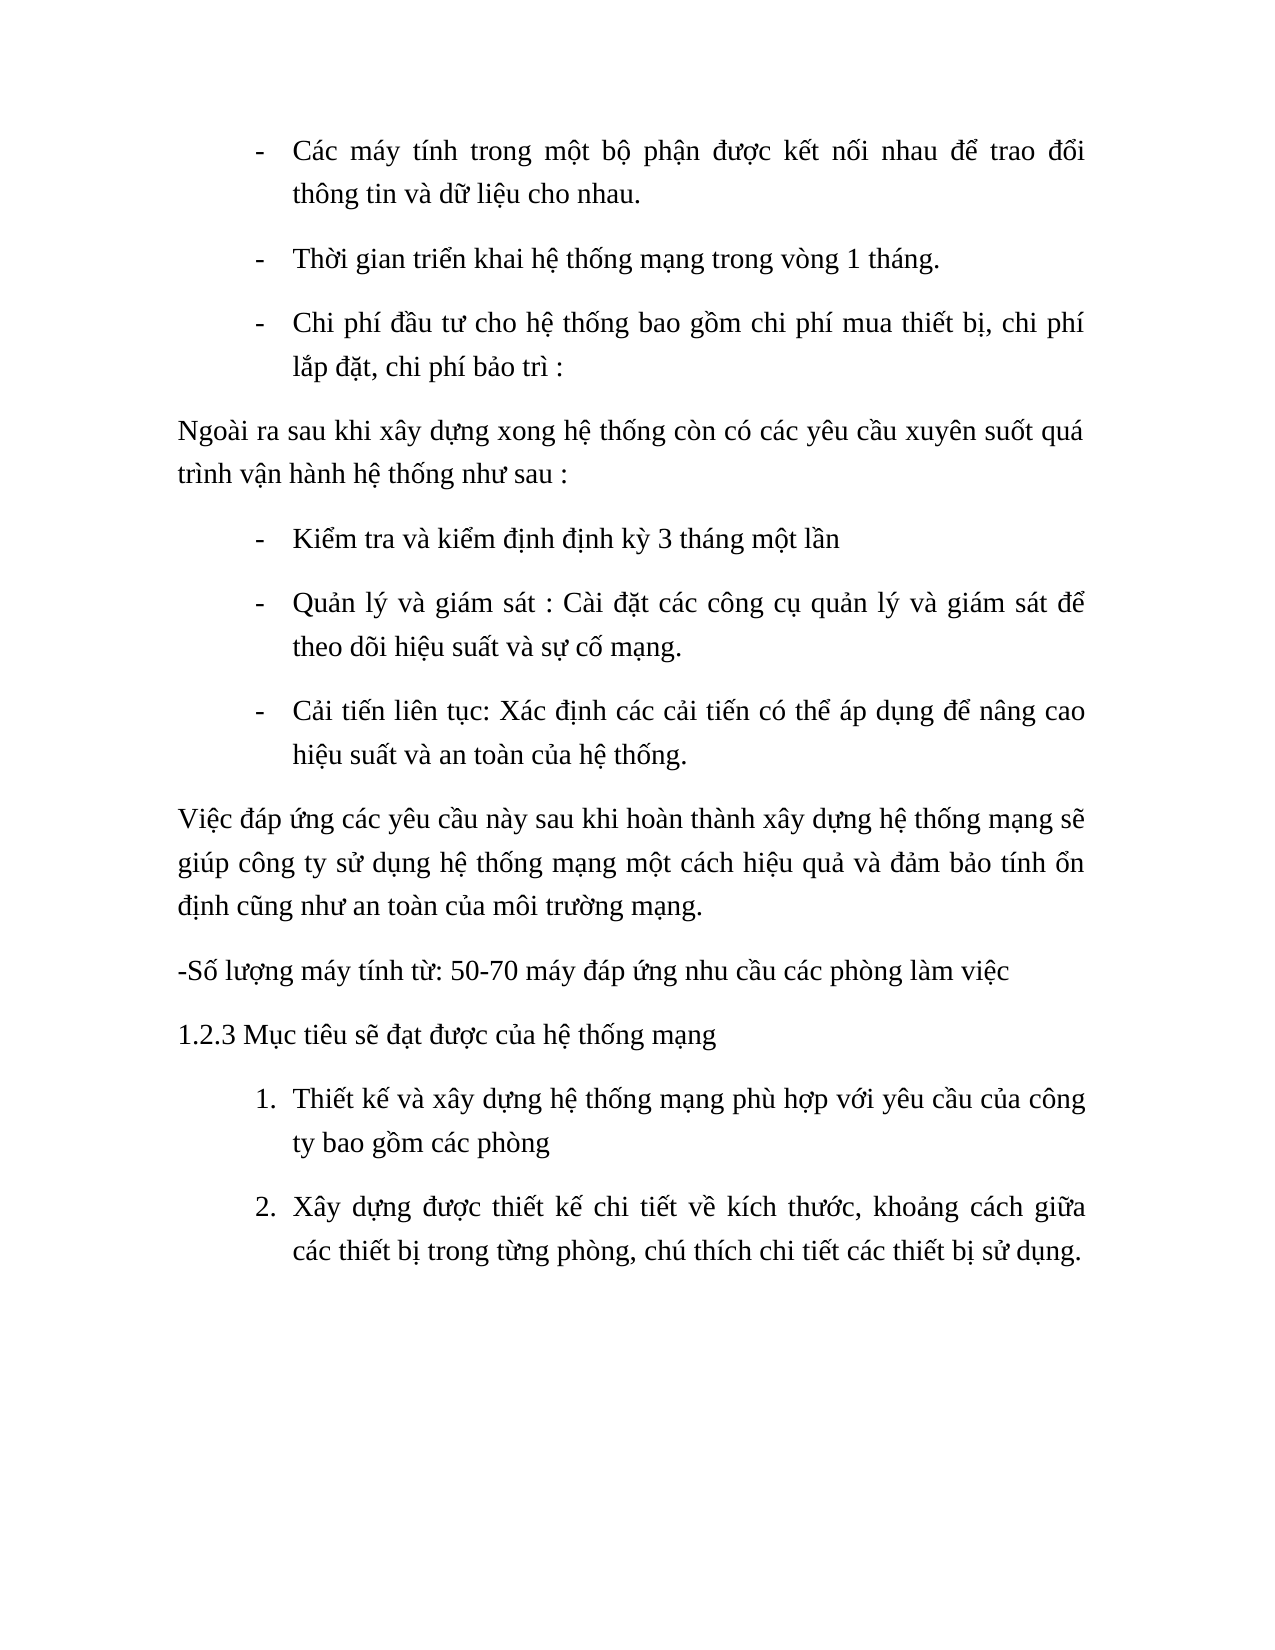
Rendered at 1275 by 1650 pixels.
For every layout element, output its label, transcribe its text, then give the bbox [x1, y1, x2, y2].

list Chi phí đầu tư cho hệ thống bao gồm chi phí mua thiết bị, chi phí lắp đặt, chi phí bảo trì : [255, 305, 1086, 382]
text Việc đáp ứng các yêu cầu này sau khi hoàn thành xây dựng hệ thống mạng sẽ giúp công ty sử dụng hệ thống mạng một cách hiệu quả và đảm bảo tính ổn định cũng như an toàn của môi trường mạng. [177, 801, 1086, 922]
list Các máy tính trong một bộ phận được kết nối nhau để trao đổi thông tin và dữ liệu cho nhau. [255, 133, 1086, 210]
text -Số lượng máy tính từ: 50-70 máy đáp ứng nhu cầu các phòng làm việc [177, 953, 1086, 986]
list Xây dựng được thiết kế chi tiết về kích thước, khoảng cách giữa các thiết bị trong từng phòng, chú thích chi tiết các thiết bị sử dụng. [255, 1189, 1087, 1266]
list Kiểm tra và kiểm định định kỳ 3 tháng một lần [255, 521, 1157, 554]
list Quản lý và giám sát : Cài đặt các công cụ quản lý và giám sát để theo dõi hiệu suất và sự cố mạng. [255, 585, 1087, 662]
text 1.2.3 Mục tiêu sẽ đạt được của hệ thống mạng [177, 1017, 1086, 1051]
list Cải tiến liên tục: Xác định các cải tiến có thể áp dụng để nâng cao hiệu suất và an toàn của hệ thống. [255, 693, 1086, 770]
list Thiết kế và xây dựng hệ thống mạng phù hợp với yêu cầu của công ty bao gồm các phòng [255, 1081, 1087, 1158]
list Thời gian triển khai hệ thống mạng trong vòng 1 tháng. [255, 241, 1157, 274]
text Ngoài ra sau khi xây dựng xong hệ thống còn có các yêu cầu xuyên suốt quá trình vận hành hệ thống như sau : [177, 413, 1086, 490]
